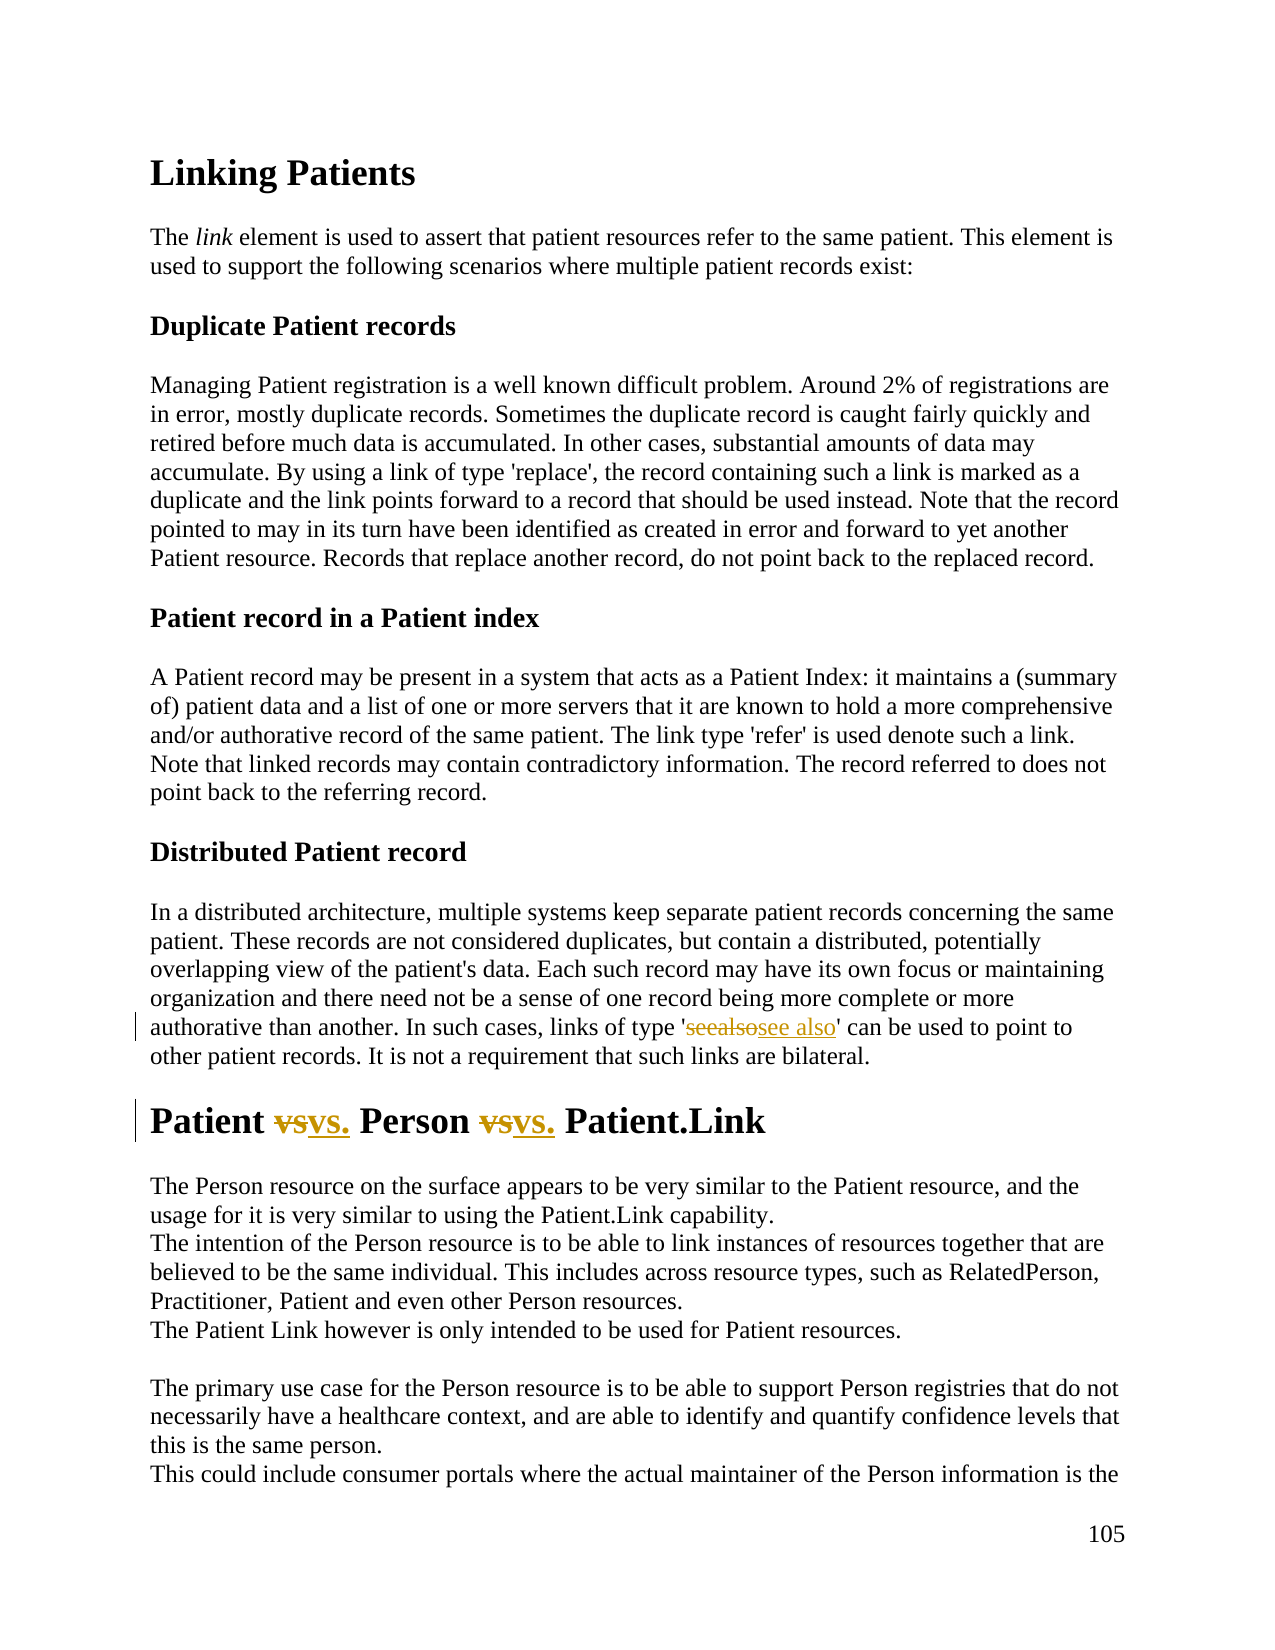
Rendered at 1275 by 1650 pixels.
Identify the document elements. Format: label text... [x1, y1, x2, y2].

subtitle Linking Patients [150, 150, 1125, 193]
text In a distributed architecture, multiple systems keep separate patient records concerning the same patient. These records are not considered duplicates, but contain a distributed, potentially overlapping view of the patient's data. Each such record may have its own focus or maintaining organization and there need not be a sense of one record being more complete or more authorative than another. In such cases, links of type '' can be used to point to other patient records. It is not a requirement that such links are bilateral. [150, 897, 1125, 1069]
subtitle Distributed Patient record [150, 835, 1125, 868]
text Managing Patient registration is a well known difficult problem. Around 2% of registrations are in error, mostly duplicate records. Sometimes the duplicate record is caught fairly quickly and retired before much data is accumulated. In other cases, substantial amounts of data may accumulate. By using a link of type 'replace', the record containing such a link is marked as a duplicate and the link points forward to a record that should be used instead. Note that the record pointed to may in its turn have been identified as created in error and forward to yet another Patient resource. Records that replace another record, do not point back to the replaced record. [150, 371, 1125, 572]
subtitle Duplicate Patient records [150, 309, 1125, 341]
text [150, 1373, 1125, 1488]
subtitle Patient Person Patient.Link [150, 1099, 1125, 1142]
subtitle Patient record in a Patient index [150, 601, 1125, 633]
text The link element is used to assert that patient resources refer to the same patient. This element is used to support the following scenarios where multiple patient records exist: [150, 222, 1125, 280]
text A Patient record may be present in a system that acts as a Patient Index: it maintains a (summary of) patient data and a list of one or more servers that it are known to hold a more comprehensive and/or authorative record of the same patient. The link type 'refer' is used denote such a link. Note that linked records may contain contradictory information. The record referred to does not point back to the referring record. [150, 662, 1125, 806]
text The Person resource on the surface appears to be very similar to the Patient resource, and the usage for it is very similar to using the Patient.Link capability. The intention of the Person resource is to be able to link instances of resources together that are believed to be the same individual. This includes across resource types, such as RelatedPerson, Practitioner, Patient and even other Person resources. The Patient Link however is only intended to be used for Patient resources. [150, 1171, 1125, 1343]
